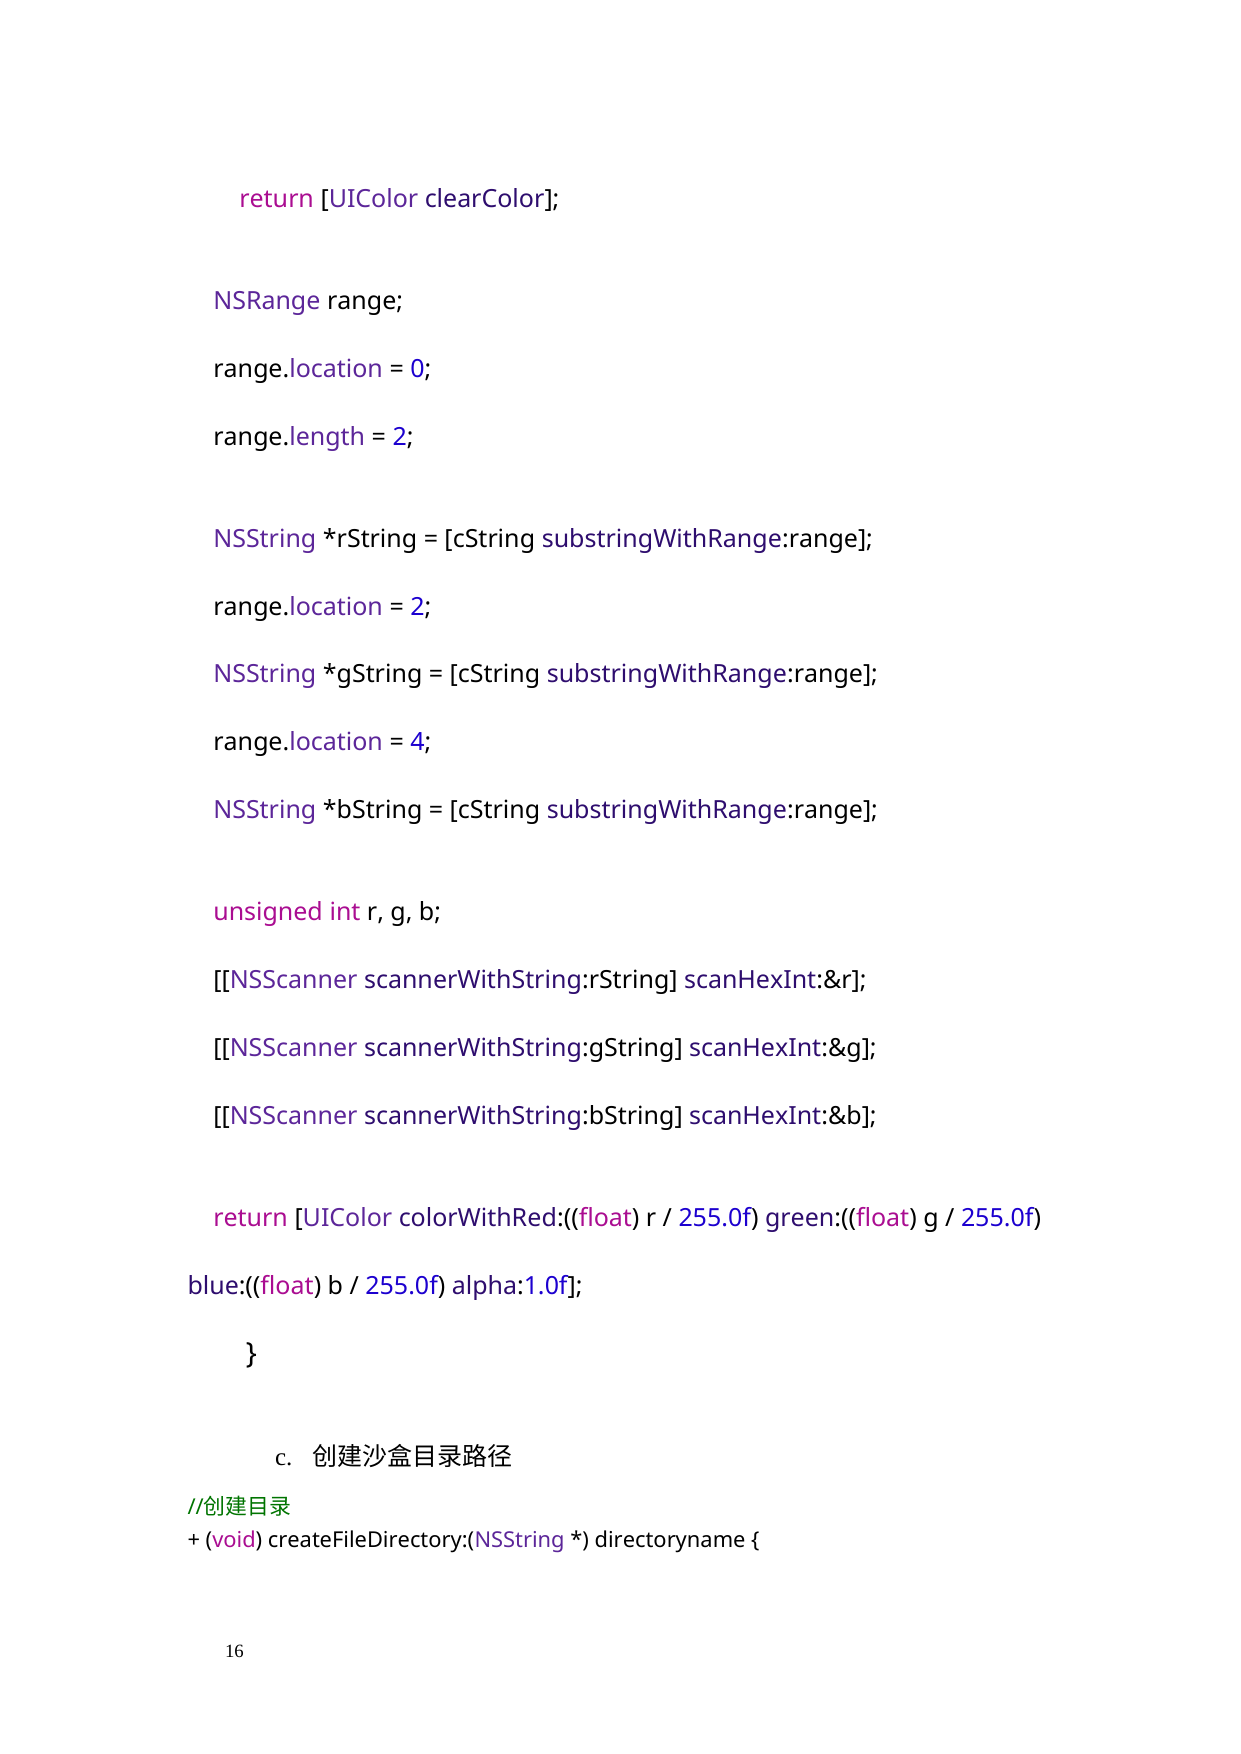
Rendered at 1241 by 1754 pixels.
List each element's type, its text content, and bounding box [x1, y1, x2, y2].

text //创建目录 [187, 1488, 1053, 1522]
text return [UIColor colorWithRed:((float) r / 255.0f) green:((float) g / 255.0f) blue:((float) b / 255.0f) alpha:1.0f]; [187, 1183, 1053, 1318]
text NSString *bString = [cString substringWithRange:range]; [187, 775, 1053, 843]
text NSString *gString = [cString substringWithRange:range]; [187, 639, 1053, 707]
text range.location = 0; [187, 334, 1053, 402]
text [[NSScanner scannerWithString:gString] scanHexInt:&g]; [187, 1013, 1053, 1081]
text } [187, 1318, 1053, 1386]
text unsigned int r, g, b; [187, 877, 1053, 945]
text return [UIColor clearColor]; [187, 164, 1053, 232]
text NSString *rString = [cString substringWithRange:range]; [187, 503, 1053, 571]
text [[NSScanner scannerWithString:rString] scanHexInt:&r]; [187, 945, 1053, 1013]
text + (void) createFileDirectory:(NSString *) directoryname { [187, 1522, 1053, 1556]
list 创建沙盒目录路径 [275, 1420, 1053, 1488]
text [[NSScanner scannerWithString:bString] scanHexInt:&b]; [187, 1081, 1053, 1149]
text range.length = 2; [187, 402, 1053, 469]
text range.location = 4; [187, 707, 1053, 775]
text NSRange range; [187, 266, 1053, 334]
text range.location = 2; [187, 571, 1053, 639]
